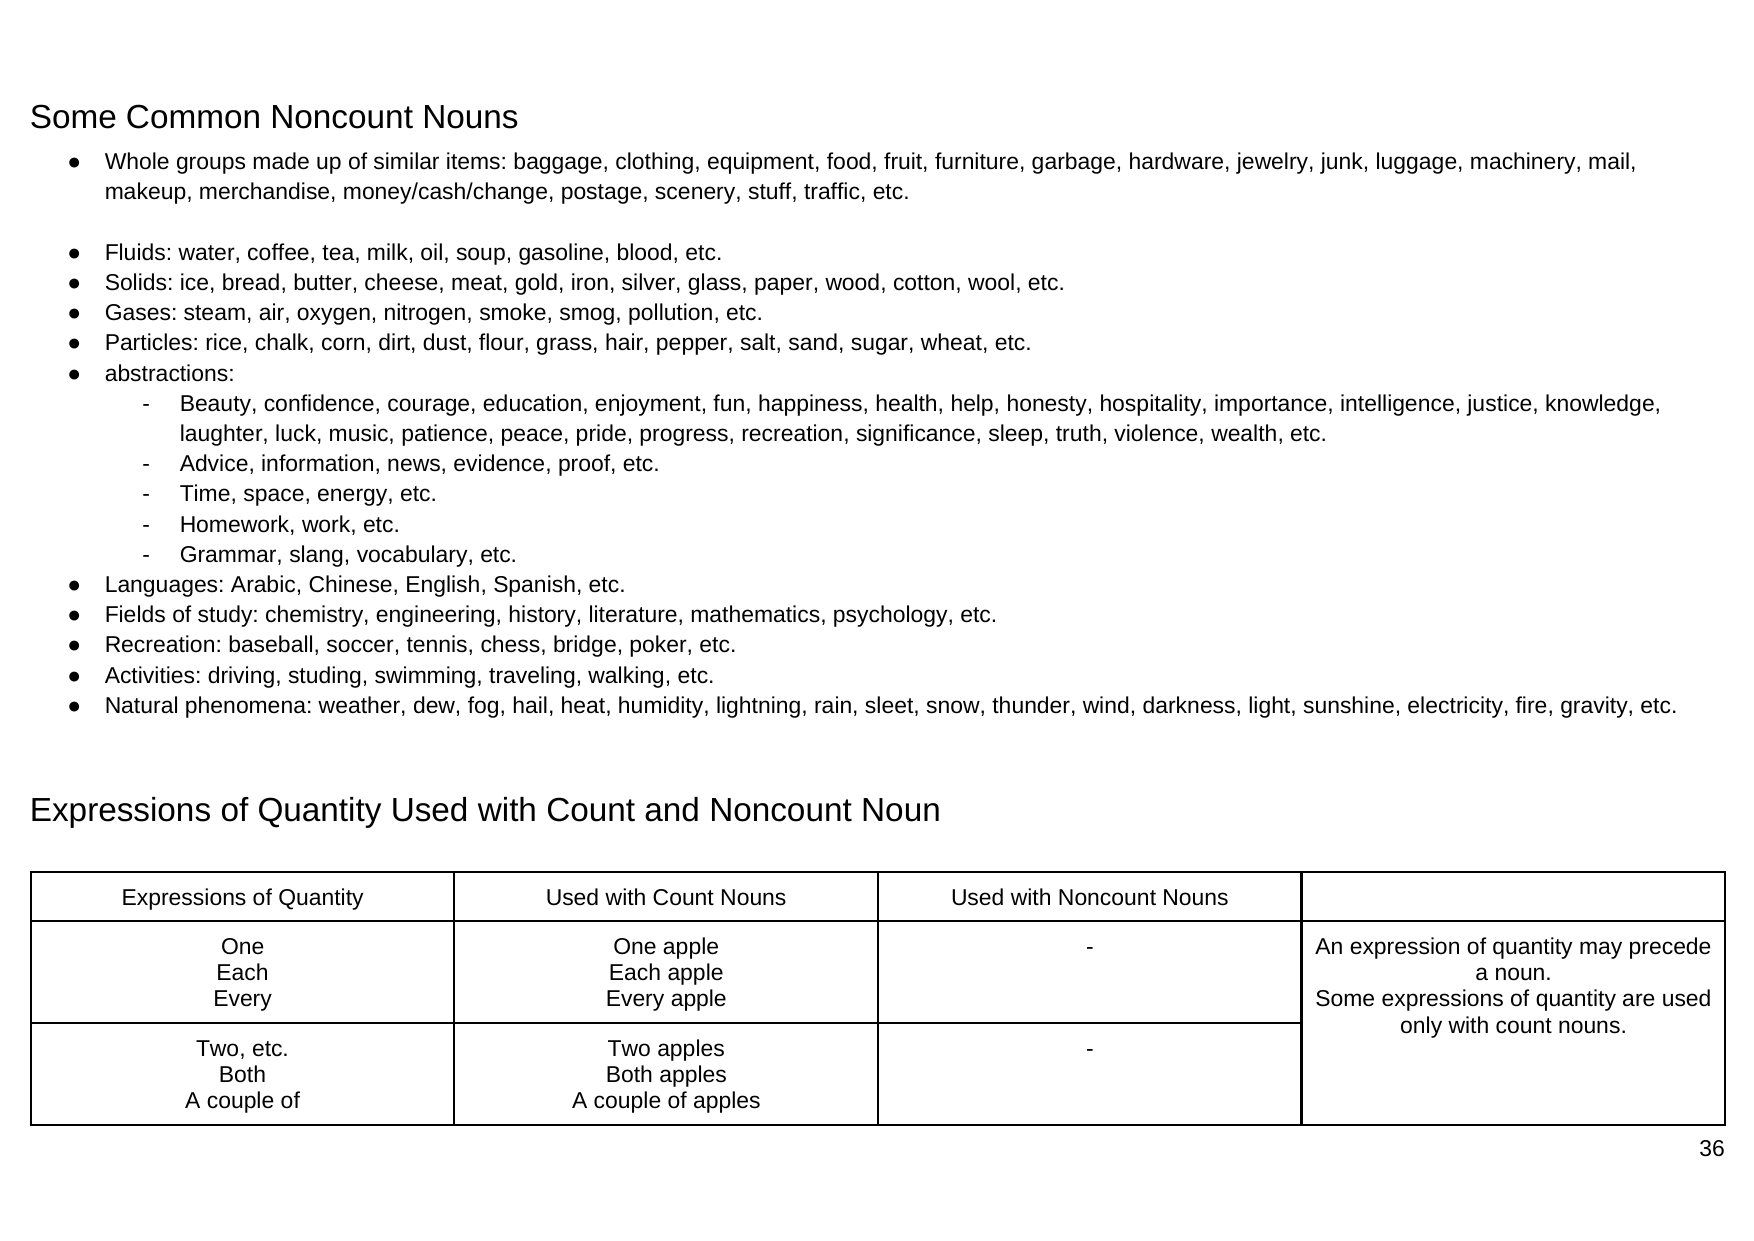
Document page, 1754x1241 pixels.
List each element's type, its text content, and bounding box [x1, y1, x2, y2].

subtitle Some Common Noncount Nouns [29, 97, 1724, 136]
table_header Expressions of Quantity [32, 873, 453, 920]
list Fields of study: chemistry, engineering, history, literature, mathematics, psychology, etc. [67, 601, 1724, 628]
list Gases: steam, air, oxygen, nitrogen, smoke, smog, pollution, etc. [67, 299, 1724, 326]
table_cell - [879, 1024, 1300, 1124]
list Particles: rice, chalk, corn, dirt, dust, flour, grass, hair, pepper, salt, sand, sugar, wheat, etc. [67, 329, 1724, 356]
list Advice, information, news, evidence, proof, etc. [142, 450, 1724, 477]
table_cell One apple Each apple Every apple [455, 922, 877, 1022]
list Homework, work, etc. [142, 511, 1724, 537]
list Time, space, energy, etc. [142, 480, 1724, 507]
list Beauty, confidence, courage, education, enjoyment, fun, happiness, health, help, honesty, hospitality, importance, intelligence, justice, knowledge, laughter, luck, music, patience, peace, pride, progress, recreation, significance, sleep, truth, violence, wealth, etc. [142, 390, 1724, 446]
list Natural phenomena: weather, dew, fog, hail, heat, humidity, lightning, rain, sleet, snow, thunder, wind, darkness, light, sunshine, electricity, fire, gravity, etc. [67, 692, 1724, 718]
table_cell One Each Every [32, 922, 453, 1022]
list abstractions: [67, 359, 1724, 386]
list Fluids: water, coffee, tea, milk, oil, soup, gasoline, blood, etc. [67, 239, 1724, 265]
list Whole groups made up of similar items: baggage, clothing, equipment, food, fruit, furniture, garbage, hardware, jewelry, junk, luggage, machinery, mail, makeup, merchandise, money/cash/change, postage, scenery, stuff, traffic, etc. [67, 148, 1724, 205]
list Solids: ice, bread, butter, cheese, meat, gold, iron, silver, glass, paper, wood, cotton, wool, etc. [67, 269, 1724, 295]
list Languages: Arabic, Chinese, English, Spanish, etc. [67, 571, 1724, 597]
subtitle Expressions of Quantity Used with Count and Noncount Noun [29, 790, 1724, 828]
table_cell An expression of quantity may precede a noun. Some expressions of quantity are used only with count nouns. [1303, 922, 1724, 1124]
table_header Used with Count Nouns [455, 873, 877, 920]
list Grammar, slang, vocabulary, etc. [142, 541, 1724, 567]
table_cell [455, 1024, 877, 1124]
table_cell - [879, 922, 1300, 1022]
table_header Used with Noncount Nouns [879, 873, 1300, 920]
list Recreation: baseball, soccer, tennis, chess, bridge, poker, etc. [67, 631, 1724, 658]
table_header [1303, 873, 1724, 920]
list Activities: driving, studing, swimming, traveling, walking, etc. [67, 662, 1724, 688]
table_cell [32, 1024, 453, 1124]
